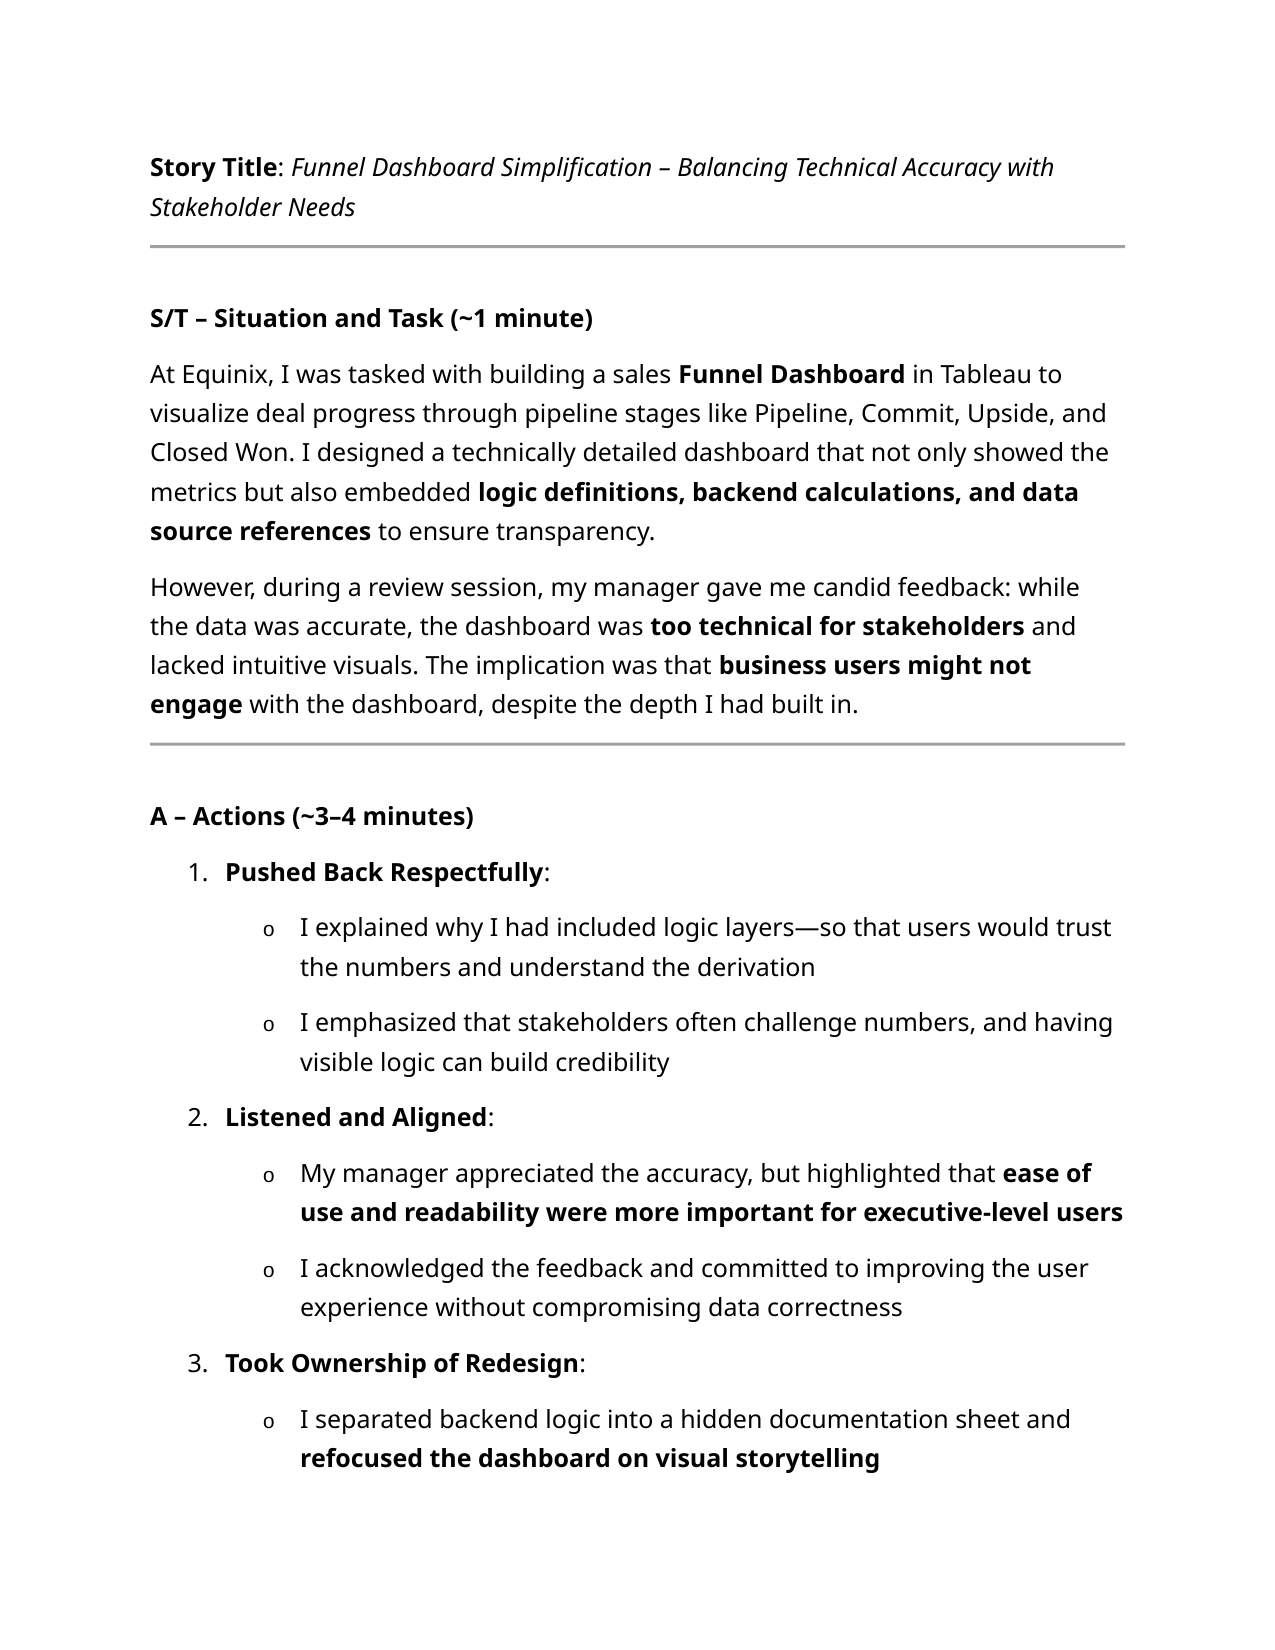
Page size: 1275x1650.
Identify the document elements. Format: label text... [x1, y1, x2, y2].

text S/T – Situation and Task (~1 minute) [150, 301, 1125, 335]
text A – Actions (~3–4 minutes) [150, 798, 1125, 832]
text At Equinix, I was tasked with building a sales Funnel Dashboard in Tableau to visualize deal progress through pipeline stages like Pipeline, Commit, Upside, and Closed Won. I designed a technically detailed dashboard that not only showed the metrics but also embedded logic definitions, backend calculations, and data source references to ensure transparency. [150, 357, 1125, 547]
text Story Title: Funnel Dashboard Simplification – Balancing Technical Accuracy with Stakeholder Needs [150, 150, 1125, 223]
list My manager appreciated the accuracy, but highlighted that ease of use and readability were more important for executive-level users [262, 1156, 1125, 1229]
list Listened and Aligned: [187, 1100, 1125, 1134]
list Pushed Back Respectfully: [187, 854, 1125, 888]
list I separated backend logic into a hidden documentation sheet and refocused the dashboard on visual storytelling [262, 1402, 1125, 1475]
list I explained why I had included logic layers—so that users would trust the numbers and understand the derivation [262, 910, 1125, 983]
text However, during a review session, my manager gave me candid feedback: while the data was accurate, the dashboard was too technical for stakeholders and lacked intuitive visuals. The implication was that business users might not engage with the dashboard, despite the depth I had built in. [150, 569, 1125, 721]
list I emphasized that stakeholders often challenge numbers, and having visible logic can build credibility [262, 1005, 1125, 1078]
list I acknowledged the feedback and committed to improving the user experience without compromising data correctness [262, 1251, 1125, 1324]
list Took Ownership of Redesign: [187, 1346, 1125, 1380]
